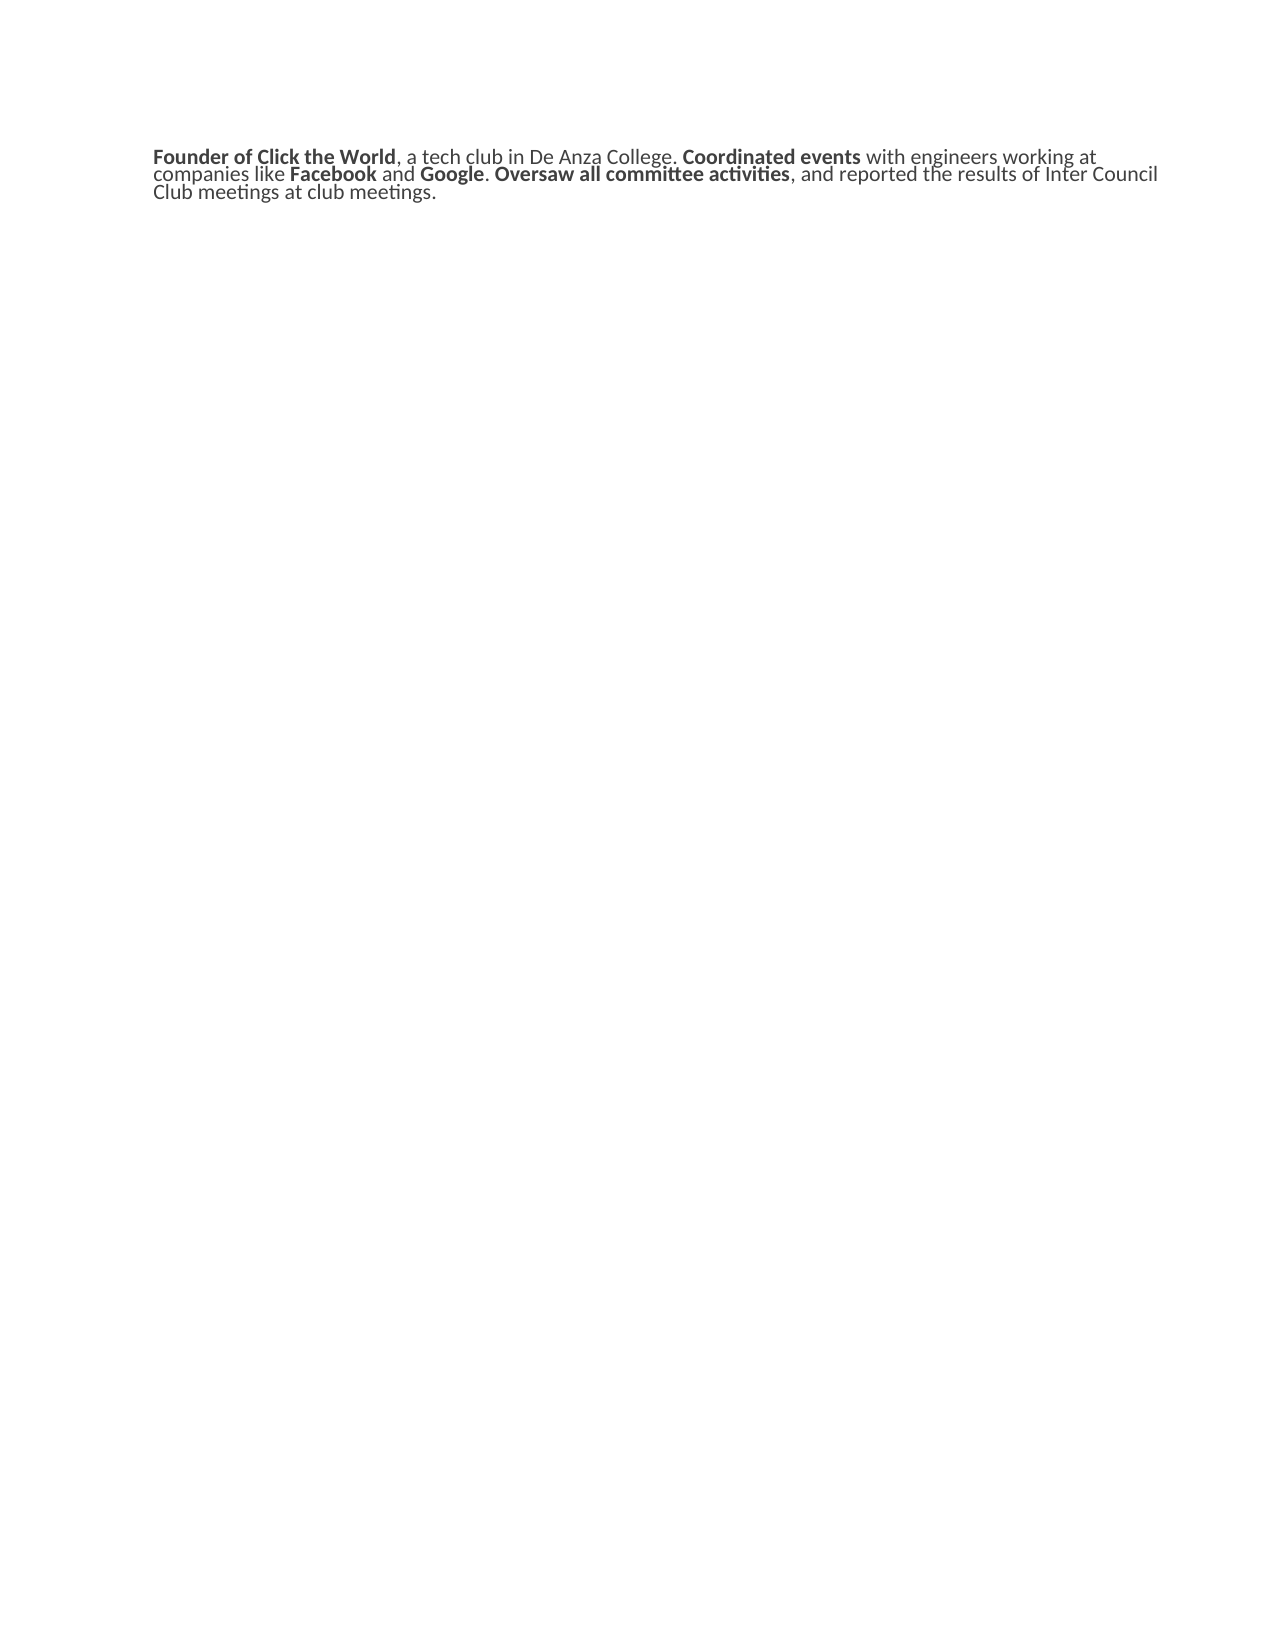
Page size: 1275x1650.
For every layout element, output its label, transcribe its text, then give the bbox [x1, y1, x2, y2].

text Founder of Click the World, a tech club in De Anza College. Coordinated events with engineers working at companies like Facebook and Google. Oversaw all committee activities, and reported the results of Inter Council Club meetings at club meetings. [153, 150, 1162, 205]
